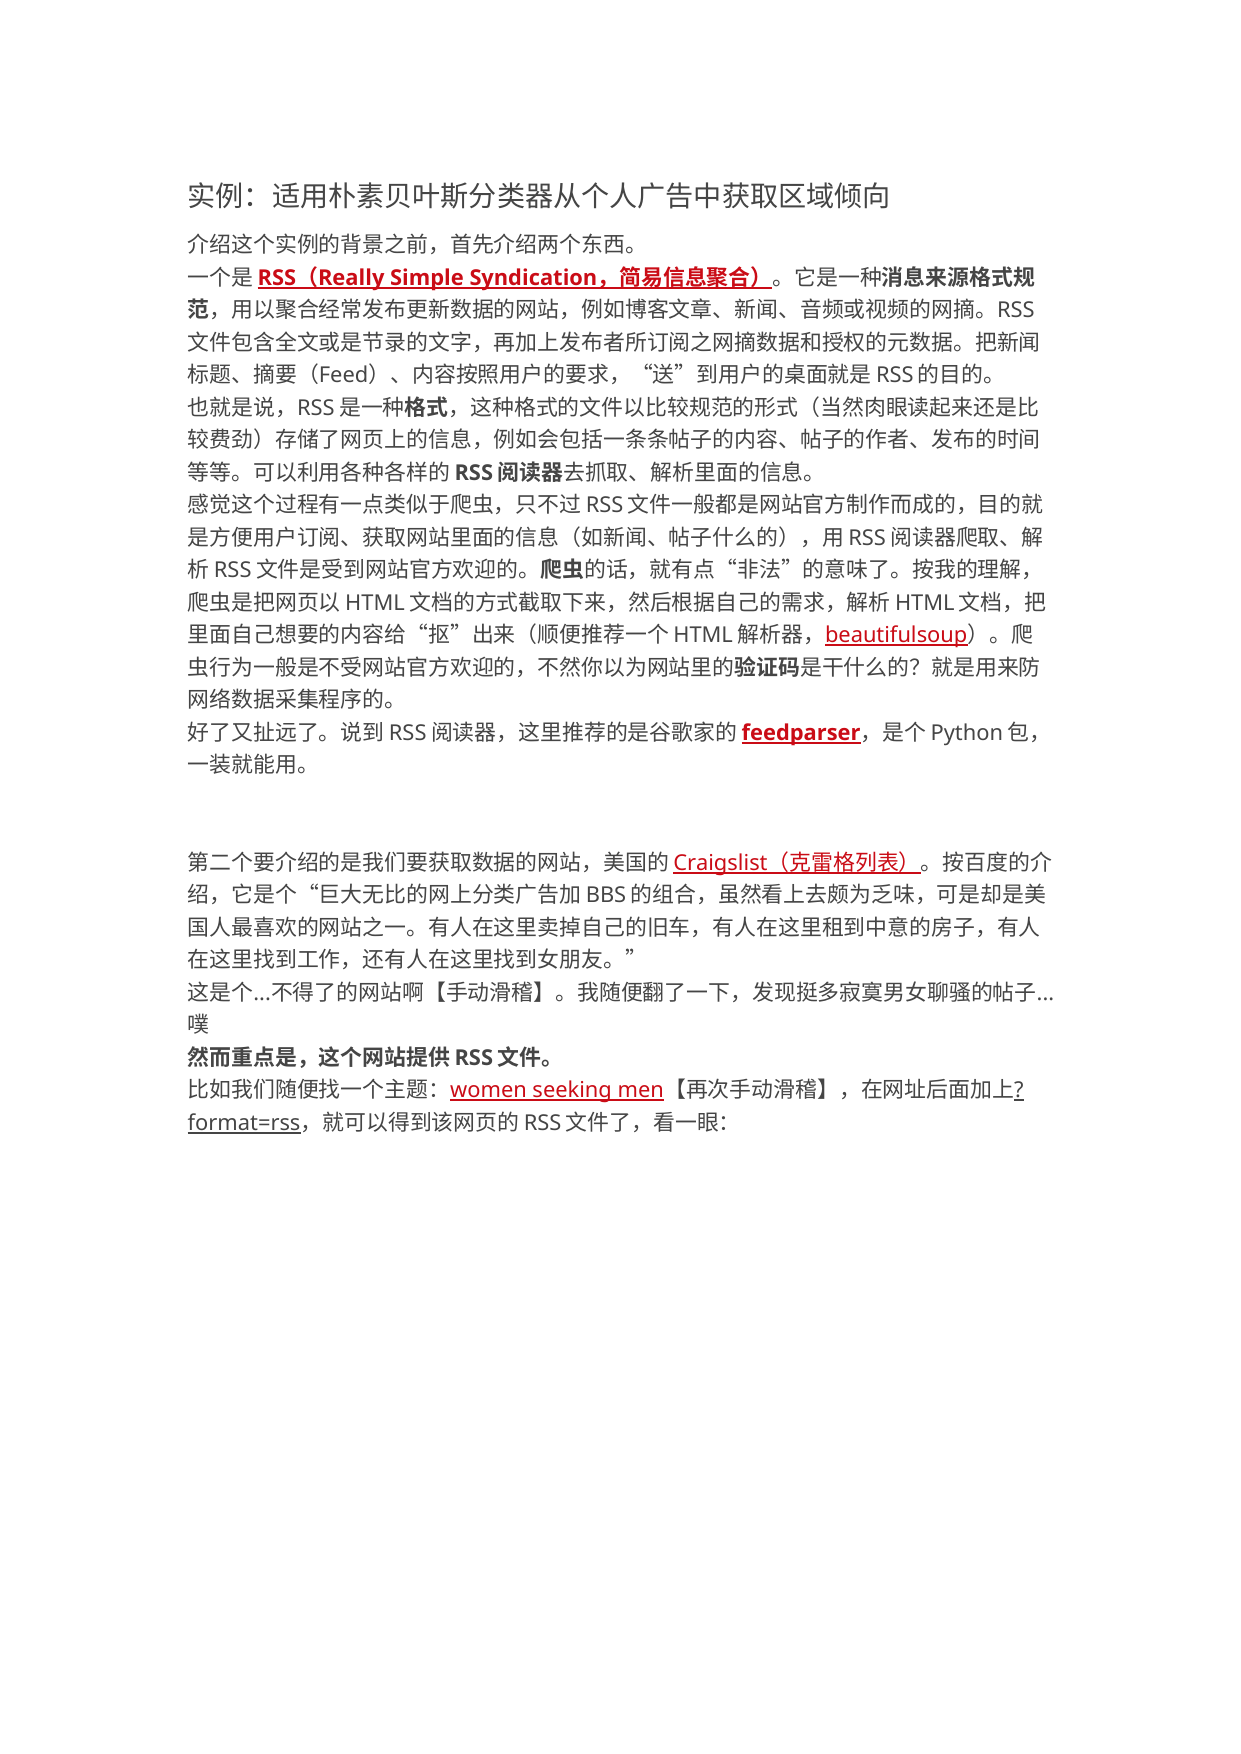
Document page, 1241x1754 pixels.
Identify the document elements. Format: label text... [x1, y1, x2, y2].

text 实例：适用朴素贝叶斯分类器从个人广告中获取区域倾向 [187, 162, 1053, 227]
text 这是个...不得了的网站啊【手动滑稽】。我随便翻了一下，发现挺多寂寞男女聊骚的帖子...噗 [187, 974, 1053, 1039]
text 好了又扯远了。说到RSS阅读器，这里推荐的是谷歌家的feedparser，是个Python包，一装就能用。 [187, 714, 1053, 779]
text 一个是RSS（Really Simple Syndication，简易信息聚合）。它是一种消息来源格式规范，用以聚合经常发布更新数据的网站，例如博客文章、新闻、音频或视频的网摘。RSS文件包含全文或是节录的文字，再加上发布者所订阅之网摘数据和授权的元数据。把新闻标题、摘要（Feed）、内容按照用户的要求，“送”到用户的桌面就是RSS的目的。 [187, 259, 1053, 389]
text 然而重点是，这个网站提供RSS文件。 [187, 1039, 1053, 1072]
text 也就是说，RSS是一种格式，这种格式的文件以比较规范的形式（当然肉眼读起来还是比较费劲）存储了网页上的信息，例如会包括一条条帖子的内容、帖子的作者、发布的时间等等。可以利用各种各样的RSS阅读器去抓取、解析里面的信息。 [187, 389, 1053, 487]
text 比如我们随便找一个主题：women seeking men【再次手动滑稽】，在网址后面加上?format=rss，就可以得到该网页的RSS文件了，看一眼： [187, 1072, 1053, 1137]
text 感觉这个过程有一点类似于爬虫，只不过RSS文件一般都是网站官方制作而成的，目的就是方便用户订阅、获取网站里面的信息（如新闻、帖子什么的），用RSS阅读器爬取、解析RSS文件是受到网站官方欢迎的。爬虫的话，就有点“非法”的意味了。按我的理解，爬虫是把网页以HTML文档的方式截取下来，然后根据自己的需求，解析HTML文档，把里面自己想要的内容给“抠”出来（顺便推荐一个HTML解析器，beautifulsoup）。爬虫行为一般是不受网站官方欢迎的，不然你以为网站里的验证码是干什么的？就是用来防网络数据采集程序的。 [187, 487, 1053, 714]
text 第二个要介绍的是我们要获取数据的网站，美国的Craigslist（克雷格列表）。按百度的介绍，它是个“巨大无比的网上分类广告加BBS的组合，虽然看上去颇为乏味，可是却是美国人最喜欢的网站之一。有人在这里卖掉自己的旧车，有人在这里租到中意的房子，有人在这里找到工作，还有人在这里找到女朋友。” [187, 844, 1053, 974]
text 介绍这个实例的背景之前，首先介绍两个东西。 [187, 227, 1053, 259]
